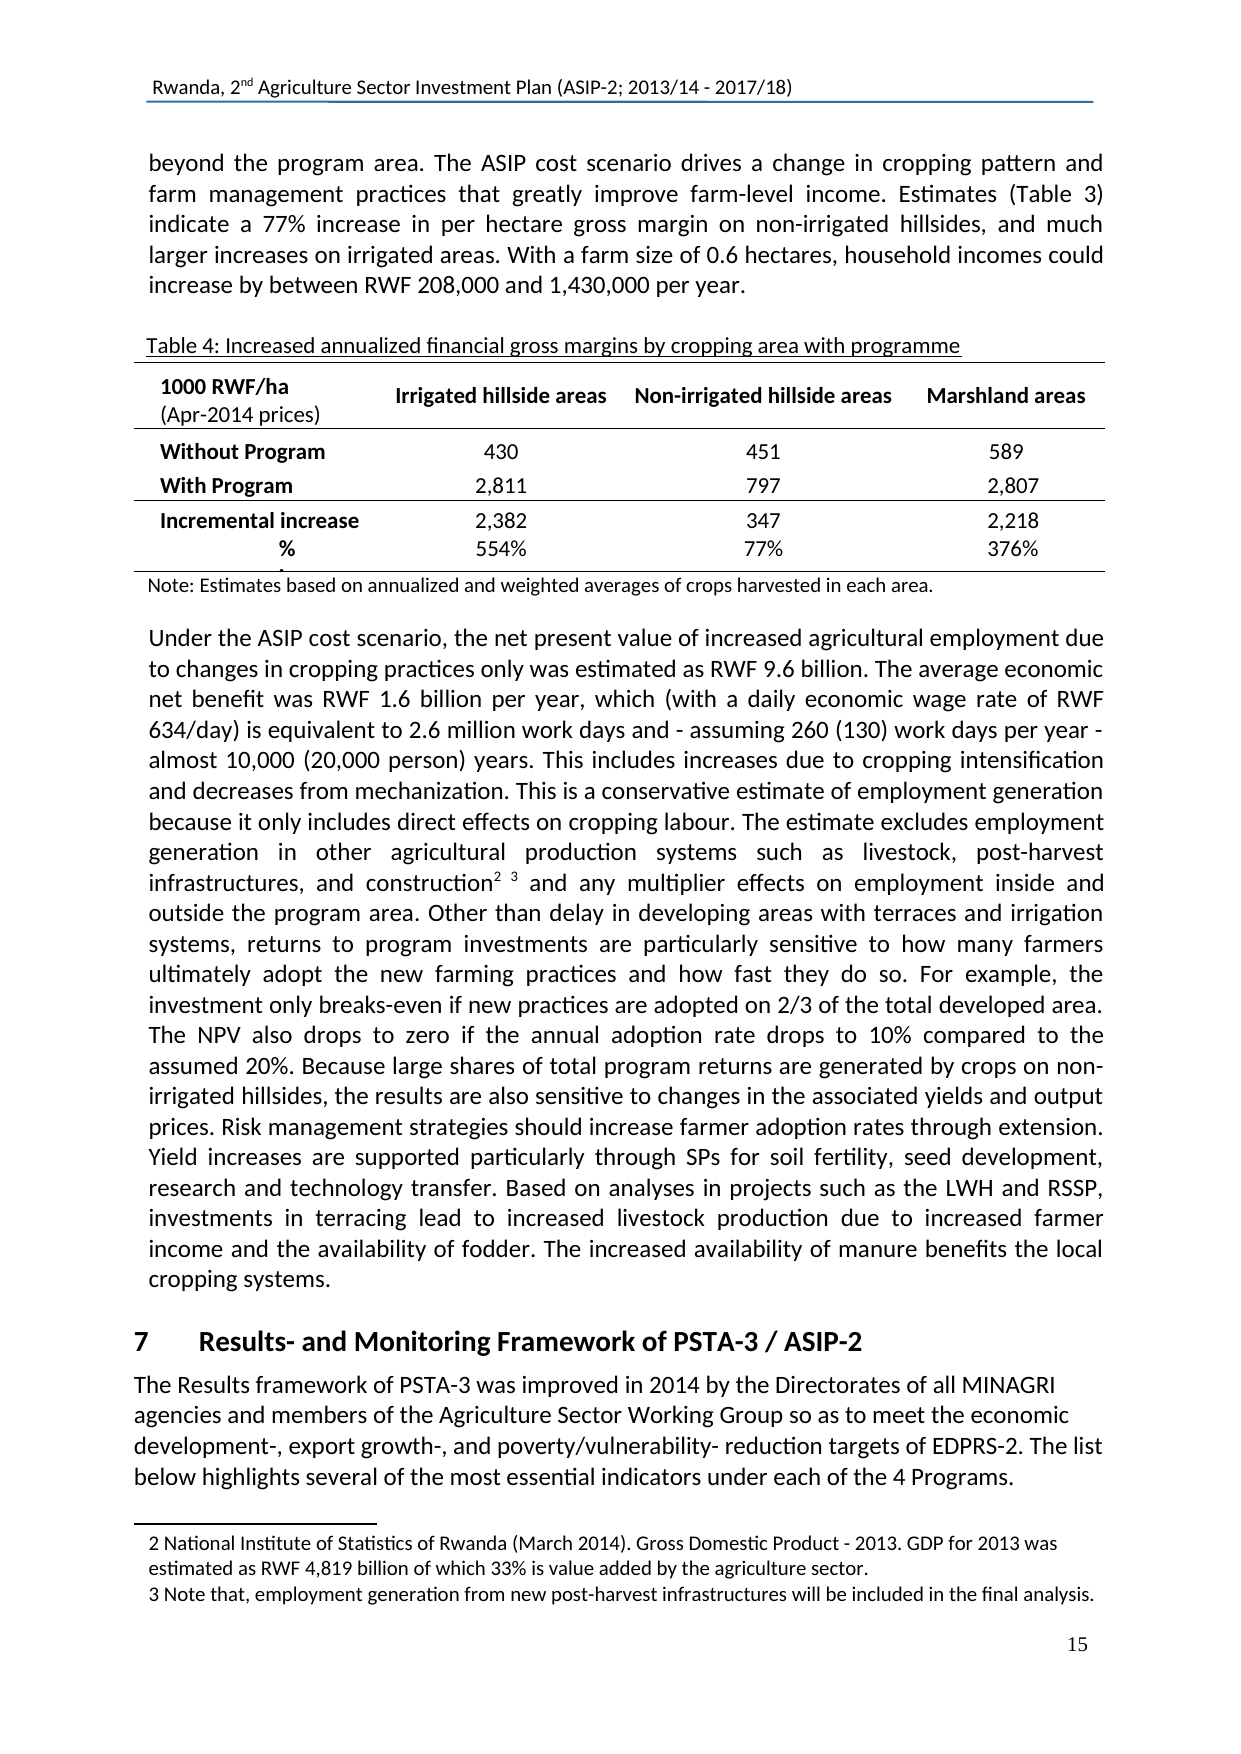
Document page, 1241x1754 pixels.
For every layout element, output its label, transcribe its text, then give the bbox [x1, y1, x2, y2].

subtitle 7 Results- and Monitoring Framework of PSTA-3 / ASIP-2 [134, 1323, 1105, 1359]
table_cell 2,811 [383, 465, 619, 499]
table_header Marshland areas [907, 363, 1105, 428]
table_cell Without Program [134, 429, 382, 465]
table_cell 430 [383, 429, 619, 465]
table_cell 376% [907, 535, 1105, 571]
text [148, 148, 1105, 300]
table_cell 589 [907, 429, 1105, 465]
text Table 4: Increased annualized financial gross margins by cropping area with programme [146, 331, 1105, 359]
table_cell 2,382 [383, 501, 619, 534]
text The Results framework of PSTA-3 was improved in 2014 by the Directorates of all MINAGRI agencies and members of the Agriculture Sector Working Group so as to meet the economic development-, export growth-, and poverty/vulnerability- reduction targets of EDPRS-2. The list below highlights several of the most essential indicators under each of the 4 Programs. [134, 1369, 1105, 1491]
table_cell 451 [620, 429, 907, 465]
table_cell Incremental increase [134, 501, 382, 534]
table_cell With Program [134, 465, 382, 499]
table_header Non-irrigated hillside areas [620, 363, 907, 428]
table_header Irrigated hillside areas [383, 363, 619, 428]
table_cell % increase [134, 535, 382, 571]
table_cell 554% [383, 535, 619, 571]
table_cell 797 [620, 465, 907, 499]
text Note: Estimates based on annualized and weighted averages of crops harvested in each area. [147, 572, 1105, 597]
table_cell 2,218 [907, 501, 1105, 534]
table_cell 2,807 [907, 465, 1105, 499]
text Under the ASIP cost scenario, the net present value of increased agricultural employment due to changes in cropping practices only was estimated as RWF 9.6 billion. The average economic net benefit was RWF 1.6 billion per year, which (with a daily economic wage rate of RWF 634/day) is equivalent to 2.6 million work days and - assuming 260 (130) work days per year - almost 10,000 (20,000 person) years. This includes increases due to cropping intensification and decreases from mechanization. This is a conservative estimate of employment generation because it only includes direct effects on cropping labour. The estimate excludes employment generation in other agricultural production systems such as livestock, post-harvest infrastructures, and construction and any multiplier effects on employment inside and outside the program area. Other than delay in developing areas with terraces and irrigation systems, returns to program investments are particularly sensitive to how many farmers ultimately adopt the new farming practices and how fast they do so. For example, the investment only breaks-even if new practices are adopted on 2/3 of the total developed area. The NPV also drops to zero if the annual adoption rate drops to 10% compared to the assumed 20%. Because large shares of total program returns are generated by crops on non-irrigated hillsides, the results are also sensitive to changes in the associated yields and output prices. Risk management strategies should increase farmer adoption rates through extension. Yield increases are supported particularly through SPs for soil fertility, seed development, research and technology transfer. Based on analyses in projects such as the LWH and RSSP, investments in terracing lead to increased livestock production due to increased farmer income and the availability of fodder. The increased availability of manure benefits the local cropping systems. [148, 622, 1105, 1294]
table_cell 77% [620, 535, 907, 571]
table_cell 347 [620, 501, 907, 534]
table_header 1000 RWF/ha (Apr-2014 prices) [134, 363, 382, 428]
